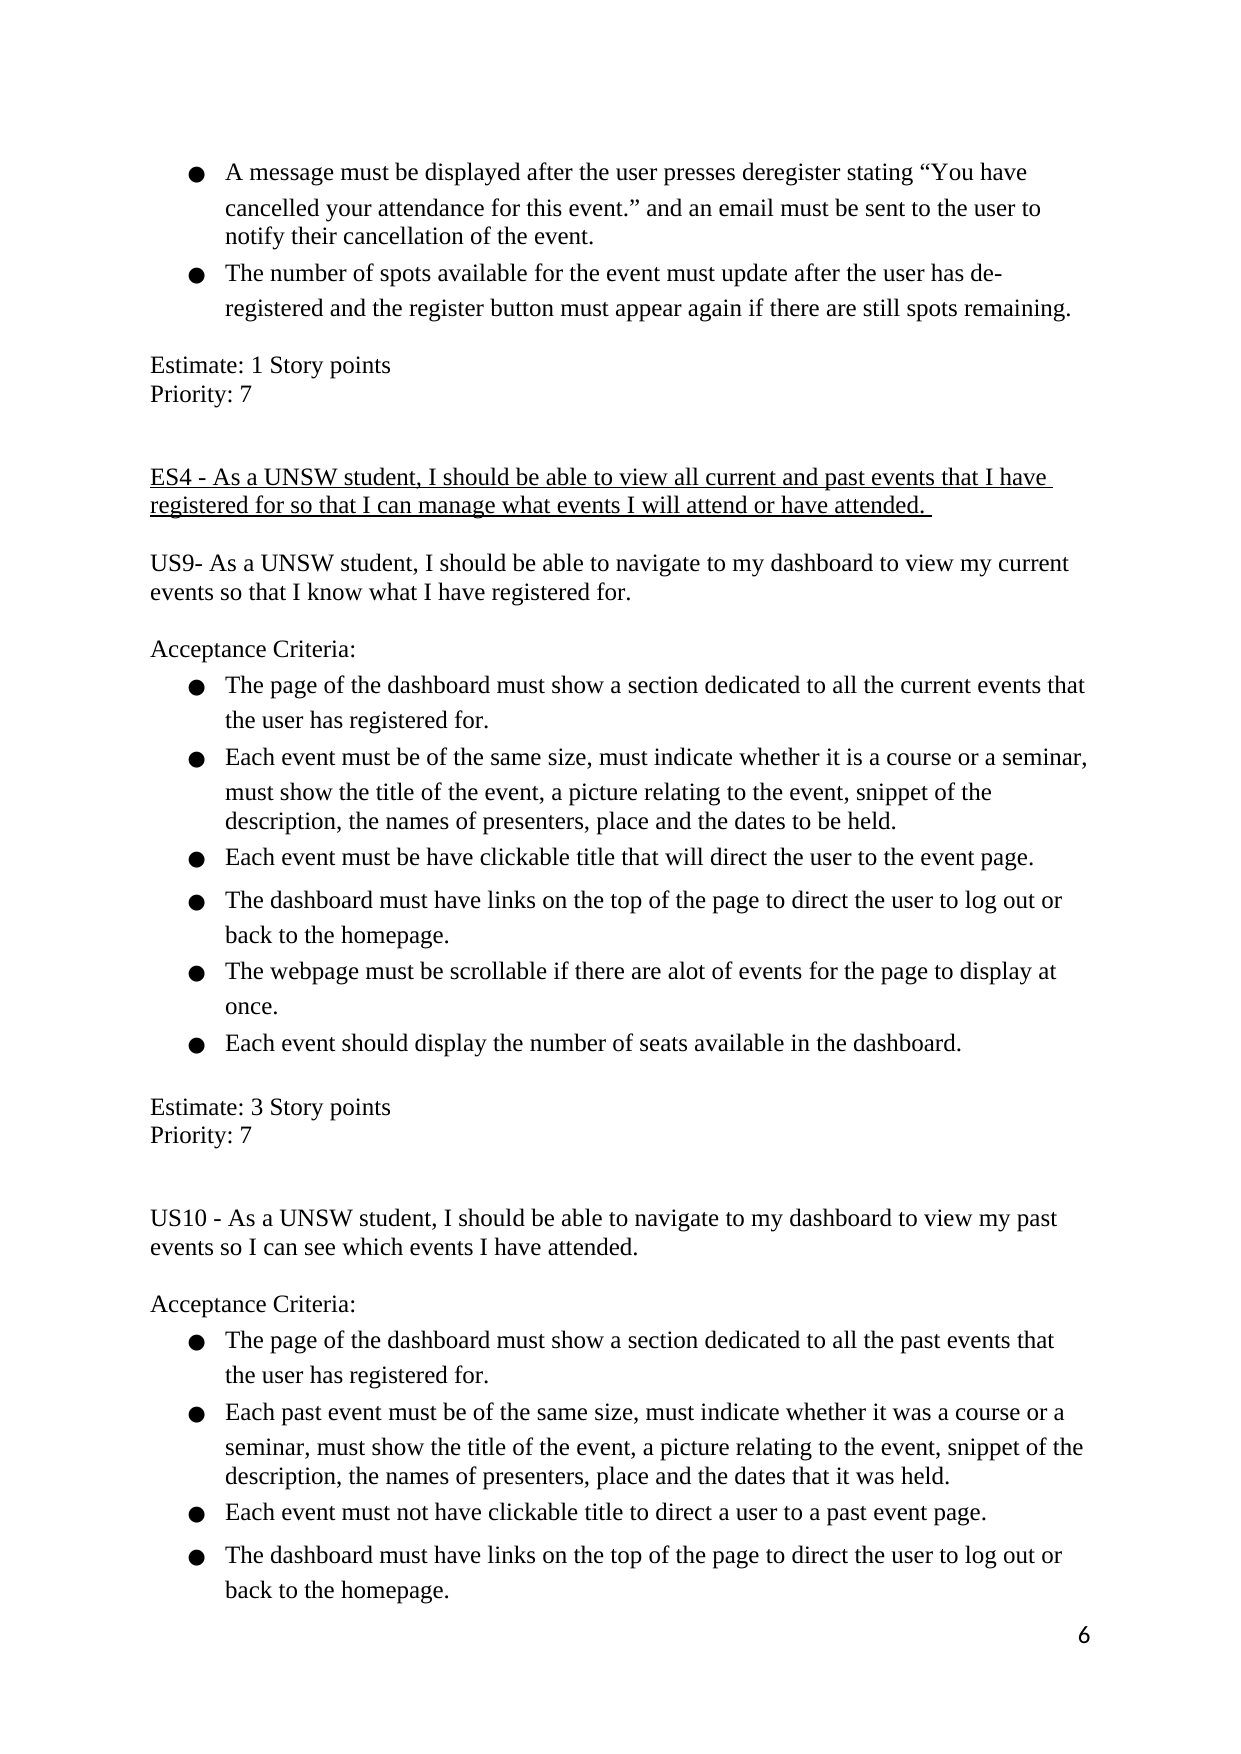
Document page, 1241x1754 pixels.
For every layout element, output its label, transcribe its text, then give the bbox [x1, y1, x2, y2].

list The page of the dashboard must show a section dedicated to all the current events that the user has registered for. [187, 663, 1090, 734]
list The dashboard must have links on the top of the page to direct the user to log out or back to the homepage. [187, 1532, 1090, 1604]
list The page of the dashboard must show a section dedicated to all the past events that the user has registered for. [187, 1318, 1090, 1389]
text Acceptance Criteria: [150, 1289, 1090, 1318]
text Estimate: 1 Story points [150, 350, 1090, 379]
text US9- As a UNSW student, I should be able to navigate to my dashboard to view my current events so that I know what I have registered for. [150, 548, 1090, 605]
text Priority: 7 [150, 379, 1090, 408]
text Priority: 7 [150, 1120, 1090, 1149]
list The number of spots available for the event must update after the user has de-registered and the register button must appear again if there are still spots remaining. [187, 250, 1090, 322]
list The webpage must be scrollable if there are alot of events for the page to display at once. [187, 949, 1090, 1020]
text Estimate: 3 Story points [150, 1092, 1090, 1120]
text US10 - As a UNSW student, I should be able to navigate to my dashboard to view my past events so I can see which events I have attended. [150, 1203, 1090, 1260]
list Each event must be have clickable title that will direct the user to the event page. [187, 834, 1090, 877]
list A message must be displayed after the user presses deregister stating “You have cancelled your attendance for this event.” and an email must be sent to the user to notify their cancellation of the event. [187, 150, 1090, 250]
list Each event must not have clickable title to direct a user to a past event page. [187, 1489, 1090, 1532]
list The dashboard must have links on the top of the page to direct the user to log out or back to the homepage. [187, 877, 1090, 949]
text ES4 - As a UNSW student, I should be able to view all current and past events that I have registered for so that I can manage what events I will attend or have attended. [150, 462, 1090, 519]
list Each event should display the number of seats available in the dashboard. [187, 1020, 1090, 1063]
text Acceptance Criteria: [150, 634, 1090, 663]
list Each past event must be of the same size, must indicate whether it was a course or a seminar, must show the title of the event, a picture relating to the event, snippet of the description, the names of presenters, place and the dates that it was held. [187, 1389, 1090, 1489]
list Each event must be of the same size, must indicate whether it is a course or a seminar, must show the title of the event, a picture relating to the event, snippet of the description, the names of presenters, place and the dates to be held. [187, 734, 1090, 834]
